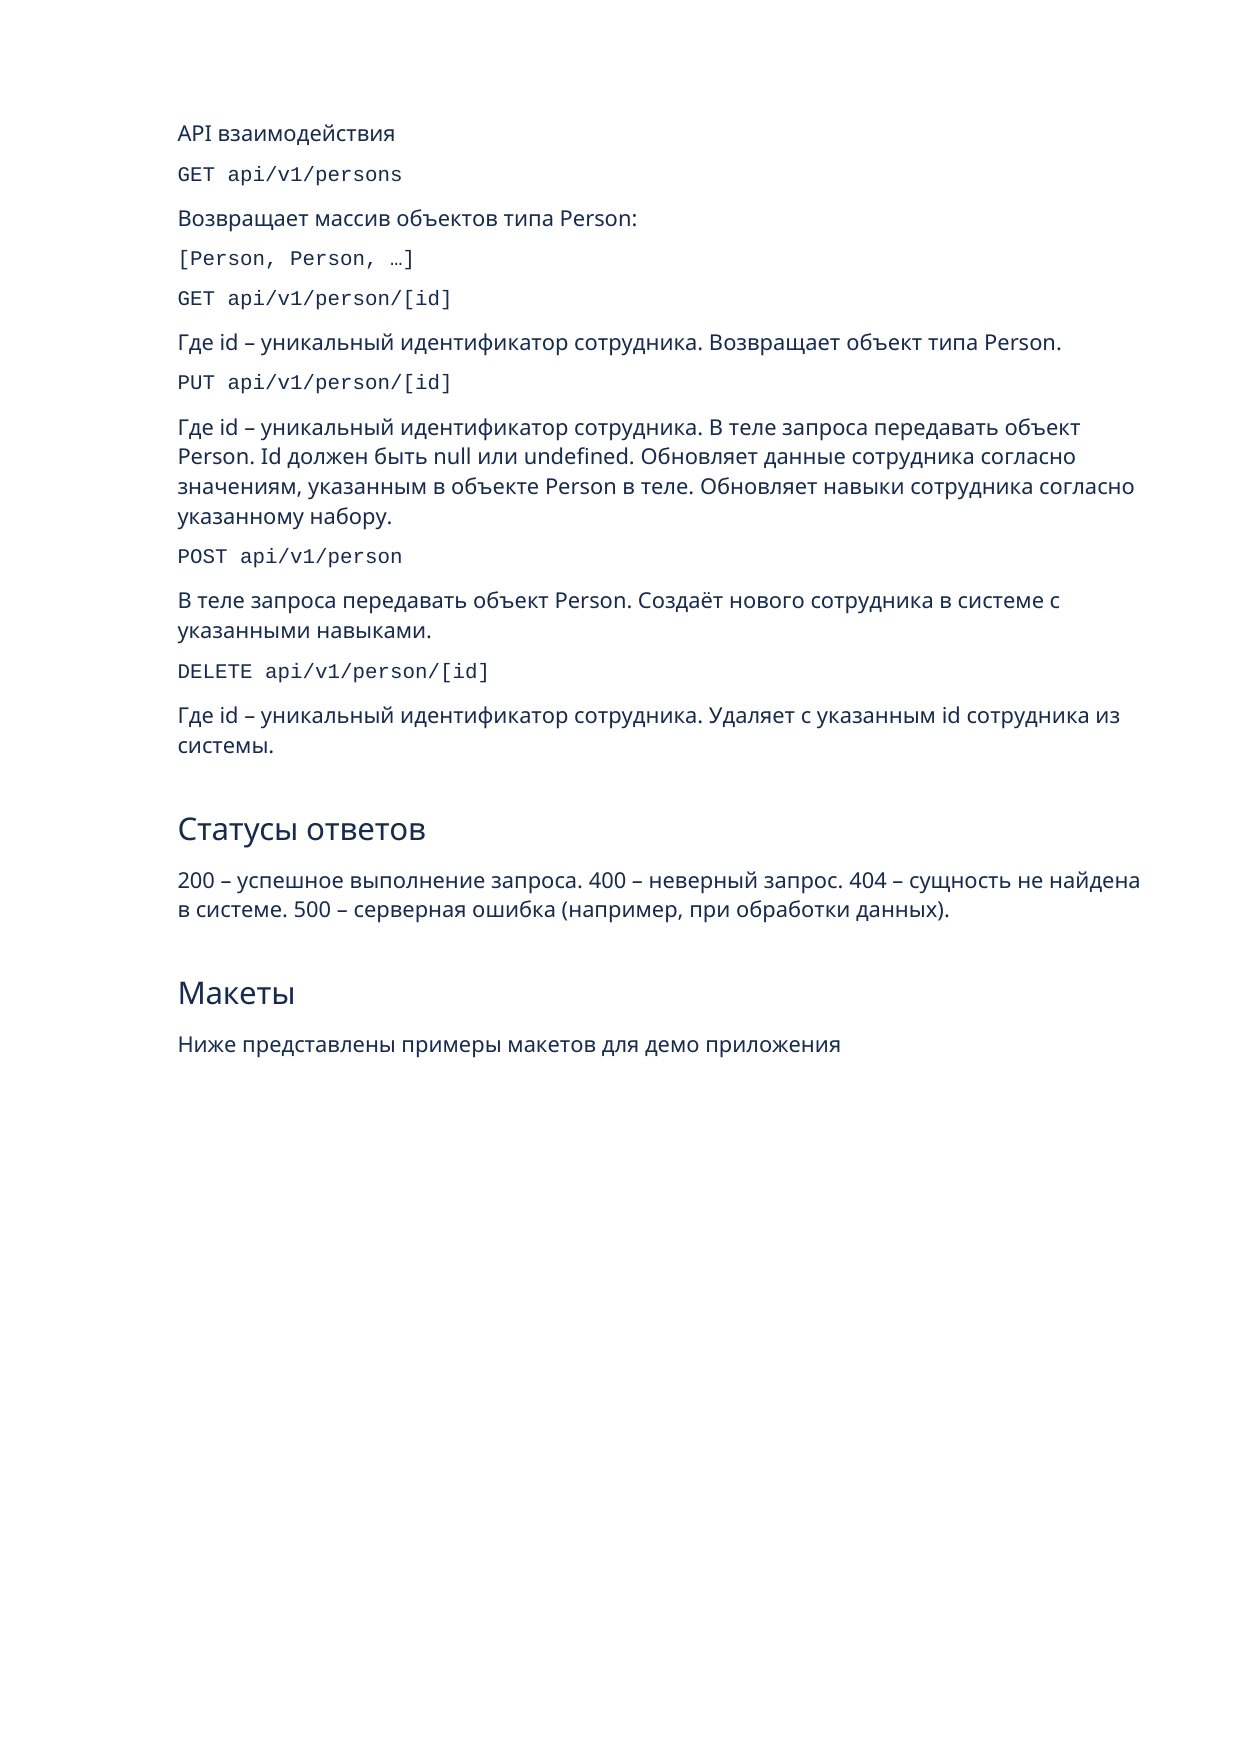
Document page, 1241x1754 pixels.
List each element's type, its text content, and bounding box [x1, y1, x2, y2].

text В теле запроса передавать объект Person. Создаёт нового сотрудника в системе с указанными навыками. [177, 586, 1152, 645]
text 200 – успешное выполнение запроса. 400 – неверный запрос. 404 – сущность не найдена в системе. 500 – серверная ошибка (например, при обработки данных). [177, 865, 1152, 924]
text DELETE api/v1/person/[id] [177, 661, 1152, 684]
text GET api/v1/persons [177, 163, 1152, 187]
subtitle Макеты [177, 971, 1152, 1014]
text Где id – уникальный идентификатор сотрудника. Возвращает объект типа Person. [177, 327, 1152, 357]
text GET api/v1/person/[id] [177, 287, 1152, 311]
text PUT api/v1/person/[id] [177, 372, 1152, 396]
text API взаимодействия [177, 118, 1152, 148]
text POST api/v1/person [177, 546, 1152, 570]
subtitle Статусы ответов [177, 806, 1152, 849]
text Возвращает массив объектов типа Person: [177, 203, 1152, 233]
text Ниже представлены примеры макетов для демо приложения [177, 1029, 1152, 1059]
text Где id – уникальный идентификатор сотрудника. В теле запроса передавать объект Person. Id должен быть null или undefined. Обновляет данные сотрудника согласно значениям, указанным в объекте Person в теле. Обновляет навыки сотрудника согласно указанному набору. [177, 411, 1152, 531]
text [Person, Person, …] [177, 248, 1152, 272]
text Где id – уникальный идентификатор сотрудника. Удаляет с указанным id сотрудника из системы. [177, 700, 1152, 759]
